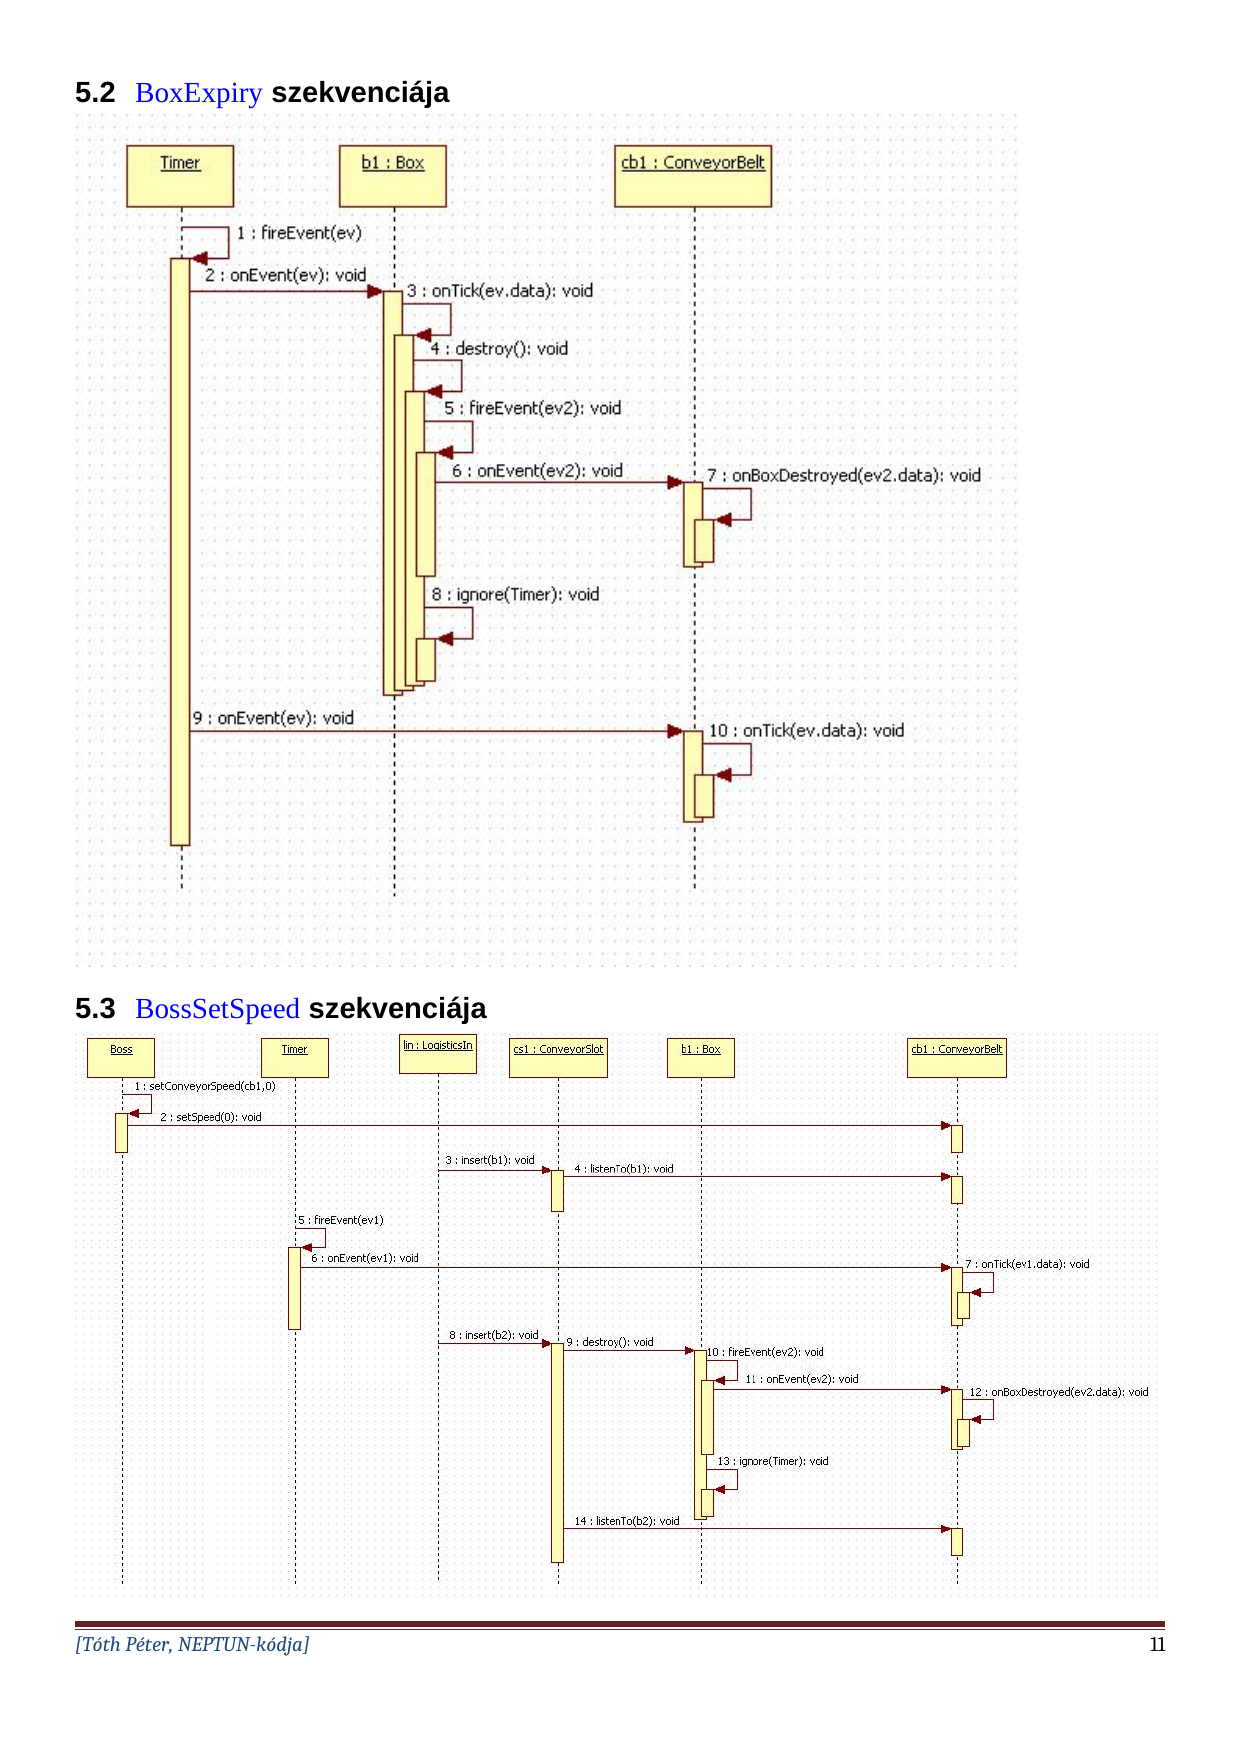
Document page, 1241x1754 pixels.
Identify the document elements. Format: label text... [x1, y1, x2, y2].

picture [75, 114, 1018, 967]
picture [75, 1031, 1160, 1599]
subtitle BoxExpiry szekvenciája [75, 75, 1165, 109]
subtitle BossSetSpeed szekvenciája [75, 992, 1165, 1025]
